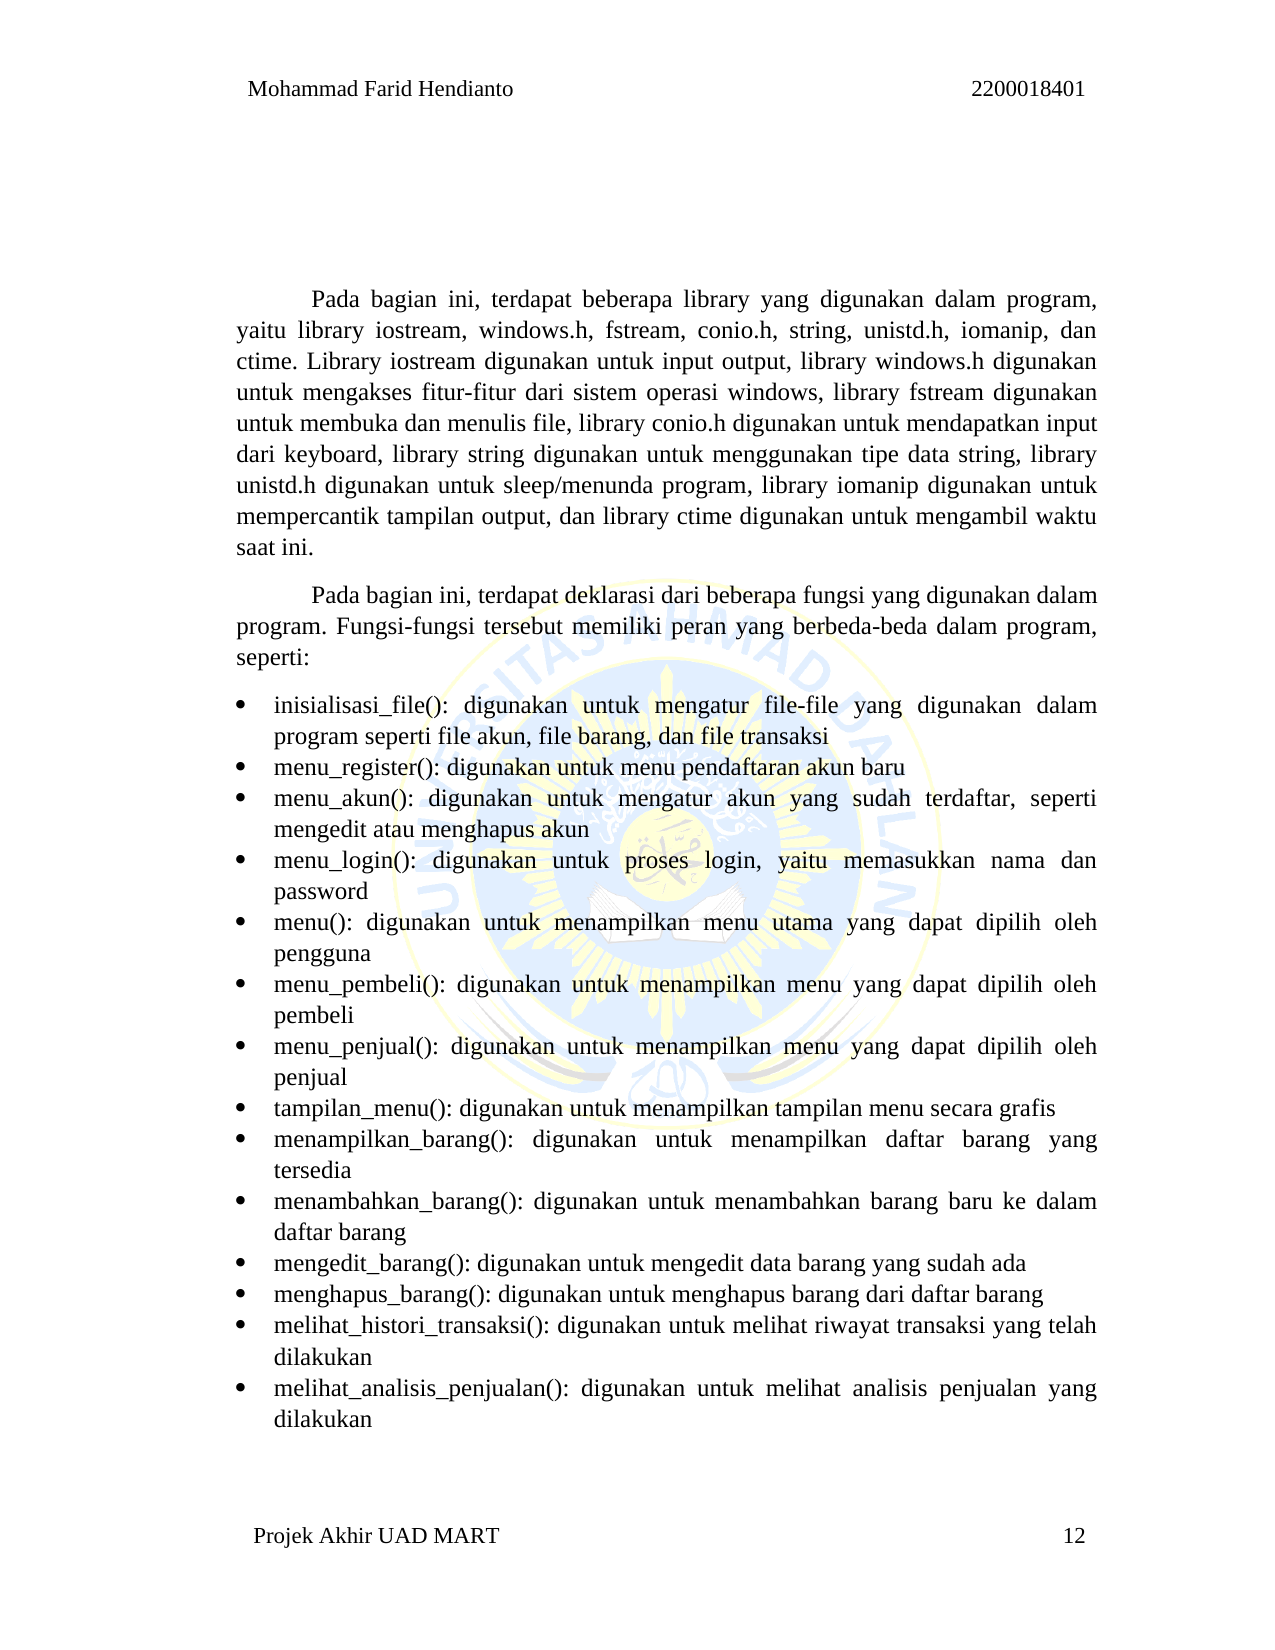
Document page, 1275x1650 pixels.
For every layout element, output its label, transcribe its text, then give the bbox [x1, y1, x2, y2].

text Pada bagian ini, terdapat beberapa library yang digunakan dalam program, yaitu library iostream, windows.h, fstream, conio.h, string, unistd.h, iomanip, dan ctime. Library iostream digunakan untuk input output, library windows.h digunakan untuk mengakses fitur-fitur dari sistem operasi windows, library fstream digunakan untuk membuka dan menulis file, library conio.h digunakan untuk mendapatkan input dari keyboard, library string digunakan untuk menggunakan tipe data string, library unistd.h digunakan untuk sleep/menunda program, library iomanip digunakan untuk mempercantik tampilan output, dan library ctime digunakan untuk mengambil waktu saat ini. [236, 284, 1098, 561]
list menu_register(): digunakan untuk menu pendaftaran akun baru [236, 752, 1098, 781]
list tampilan_menu(): digunakan untuk menampilkan tampilan menu secara grafis [236, 1093, 1098, 1122]
list menu_login(): digunakan untuk proses login, yaitu memasukkan nama dan password [236, 845, 1098, 905]
list menu_penjual(): digunakan untuk menampilkan menu yang dapat dipilih oleh penjual [236, 1031, 1098, 1091]
list inisialisasi_file(): digunakan untuk mengatur file-file yang digunakan dalam program seperti file akun, file barang, dan file transaksi [236, 690, 1098, 749]
list menampilkan_barang(): digunakan untuk menampilkan daftar barang yang tersedia [236, 1124, 1098, 1184]
text Pada bagian ini, terdapat deklarasi dari beberapa fungsi yang digunakan dalam program. Fungsi-fungsi tersebut memiliki peran yang berbeda-beda dalam program, seperti: [236, 580, 1098, 671]
list menambahkan_barang(): digunakan untuk menambahkan barang baru ke dalam daftar barang [236, 1186, 1098, 1246]
list melihat_histori_transaksi(): digunakan untuk melihat riwayat transaksi yang telah dilakukan [236, 1311, 1098, 1370]
list melihat_analisis_penjualan(): digunakan untuk melihat analisis penjualan yang dilakukan [236, 1373, 1098, 1432]
list menu_akun(): digunakan untuk mengatur akun yang sudah terdaftar, seperti mengedit atau menghapus akun [236, 783, 1098, 843]
list menu(): digunakan untuk menampilkan menu utama yang dapat dipilih oleh pengguna [236, 907, 1098, 967]
list mengedit_barang(): digunakan untuk mengedit data barang yang sudah ada [236, 1248, 1098, 1277]
list menghapus_barang(): digunakan untuk menghapus barang dari daftar barang [236, 1279, 1098, 1308]
list menu_pembeli(): digunakan untuk menampilkan menu yang dapat dipilih oleh pembeli [236, 969, 1098, 1029]
